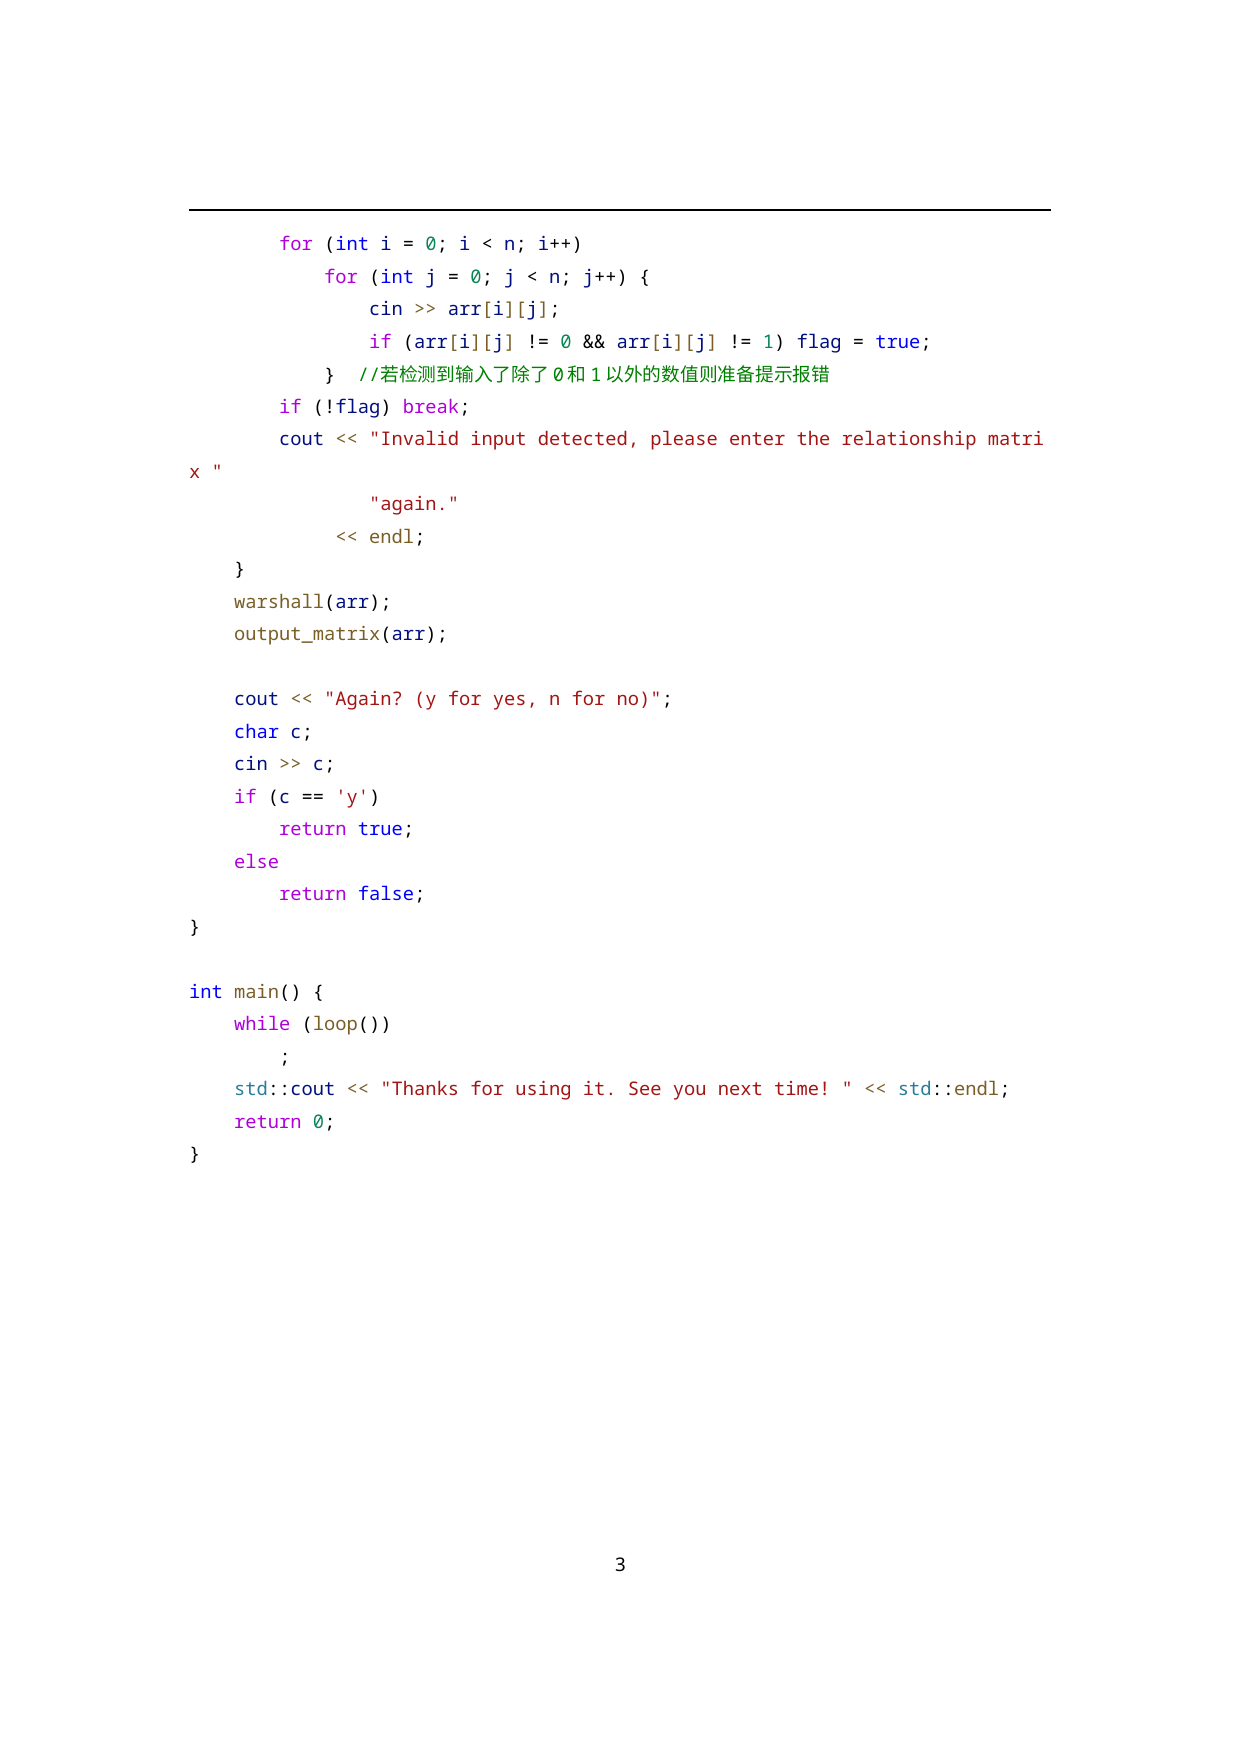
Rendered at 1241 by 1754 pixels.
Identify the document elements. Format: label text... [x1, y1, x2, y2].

text if (c == 'y') [189, 779, 1051, 812]
text return false; [189, 877, 1051, 909]
text if (arr[i][j] != 0 && arr[i][j] != 1) flag = true; [189, 324, 1051, 357]
text << endl; [189, 519, 1051, 552]
text while (loop()) [189, 1007, 1051, 1039]
text } [189, 909, 1051, 942]
text ; [189, 1039, 1051, 1072]
text output_matrix(arr); [189, 617, 1051, 649]
text } [189, 552, 1051, 584]
text "again." [189, 487, 1051, 519]
text char c; [189, 714, 1051, 747]
text warshall(arr); [189, 584, 1051, 617]
text cout << "Invalid input detected, please enter the relationship matrix " [189, 422, 1051, 487]
text for (int j = 0; j < n; j++) { [189, 259, 1051, 292]
text } //若检测到输入了除了0和1以外的数值则准备提示报错 [189, 357, 1051, 389]
text int main() { [189, 974, 1051, 1007]
text std::cout << "Thanks for using it. See you next time! " << std::endl; [189, 1072, 1051, 1104]
text else [189, 844, 1051, 877]
text cout << "Again? (y for yes, n for no)"; [189, 682, 1051, 714]
text for (int i = 0; i < n; i++) [189, 227, 1051, 259]
text cin >> c; [189, 747, 1051, 779]
text return true; [189, 812, 1051, 844]
text if (!flag) break; [189, 389, 1051, 422]
text return 0; [189, 1104, 1051, 1137]
text } [189, 1137, 1051, 1169]
text cin >> arr[i][j]; [189, 292, 1051, 324]
